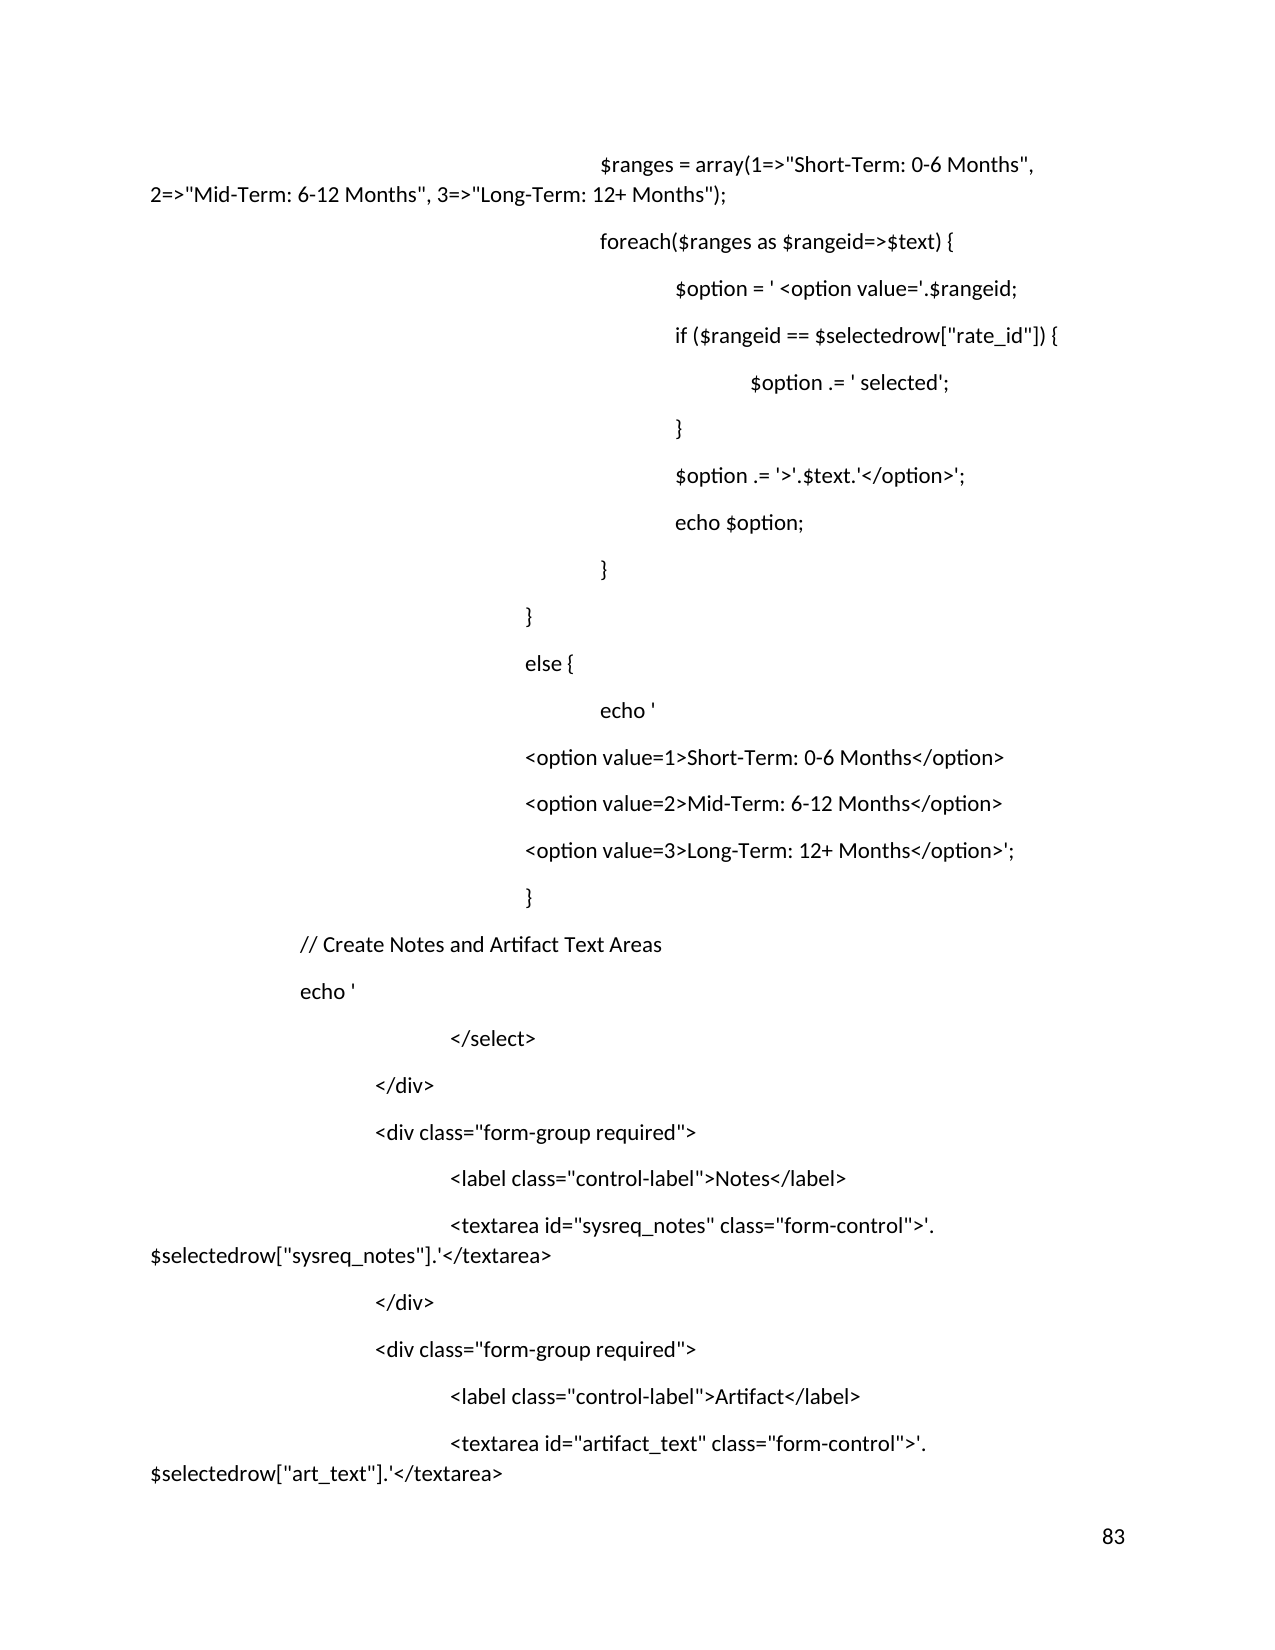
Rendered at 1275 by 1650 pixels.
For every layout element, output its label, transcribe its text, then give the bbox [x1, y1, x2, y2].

text if ($rangeid == $selectedrow["rate_id"]) { [150, 321, 1125, 349]
text // Create Notes and Artifact Text Areas [150, 930, 1125, 958]
text <label class="control-label">Artifact</label> [150, 1382, 1125, 1410]
text <option value=2>Mid-Term: 6-12 Months</option> [150, 789, 1125, 818]
text $option .= ' selected'; [150, 368, 1125, 396]
text <textarea id="artifact_text" class="form-control">'.$selectedrow["art_text"].'</textarea> [150, 1429, 1125, 1487]
text <div class="form-group required"> [150, 1118, 1125, 1146]
text echo $option; [150, 508, 1125, 536]
text foreach($ranges as $rangeid=>$text) { [150, 227, 1125, 255]
text </select> [150, 1024, 1125, 1052]
text <option value=3>Long-Term: 12+ Months</option>'; [150, 836, 1125, 864]
text $option = ' <option value='.$rangeid; [150, 274, 1125, 302]
text echo ' [150, 696, 1125, 724]
text $ranges = array(1=>"Short-Term: 0-6 Months", 2=>"Mid-Term: 6-12 Months", 3=>"Long-Term: 12+ Months"); [150, 150, 1125, 208]
text } [150, 602, 1125, 630]
text } [150, 883, 1125, 911]
text </div> [150, 1288, 1125, 1317]
text <div class="form-group required"> [150, 1335, 1125, 1363]
text <label class="control-label">Notes</label> [150, 1164, 1125, 1193]
text } [150, 414, 1125, 443]
text $option .= '>'.$text.'</option>'; [150, 461, 1125, 489]
text <textarea id="sysreq_notes" class="form-control">'.$selectedrow["sysreq_notes"].'</textarea> [150, 1211, 1125, 1270]
text echo ' [150, 977, 1125, 1005]
text <option value=1>Short-Term: 0-6 Months</option> [150, 743, 1125, 771]
text } [150, 555, 1125, 583]
text else { [150, 649, 1125, 677]
text </div> [150, 1071, 1125, 1099]
